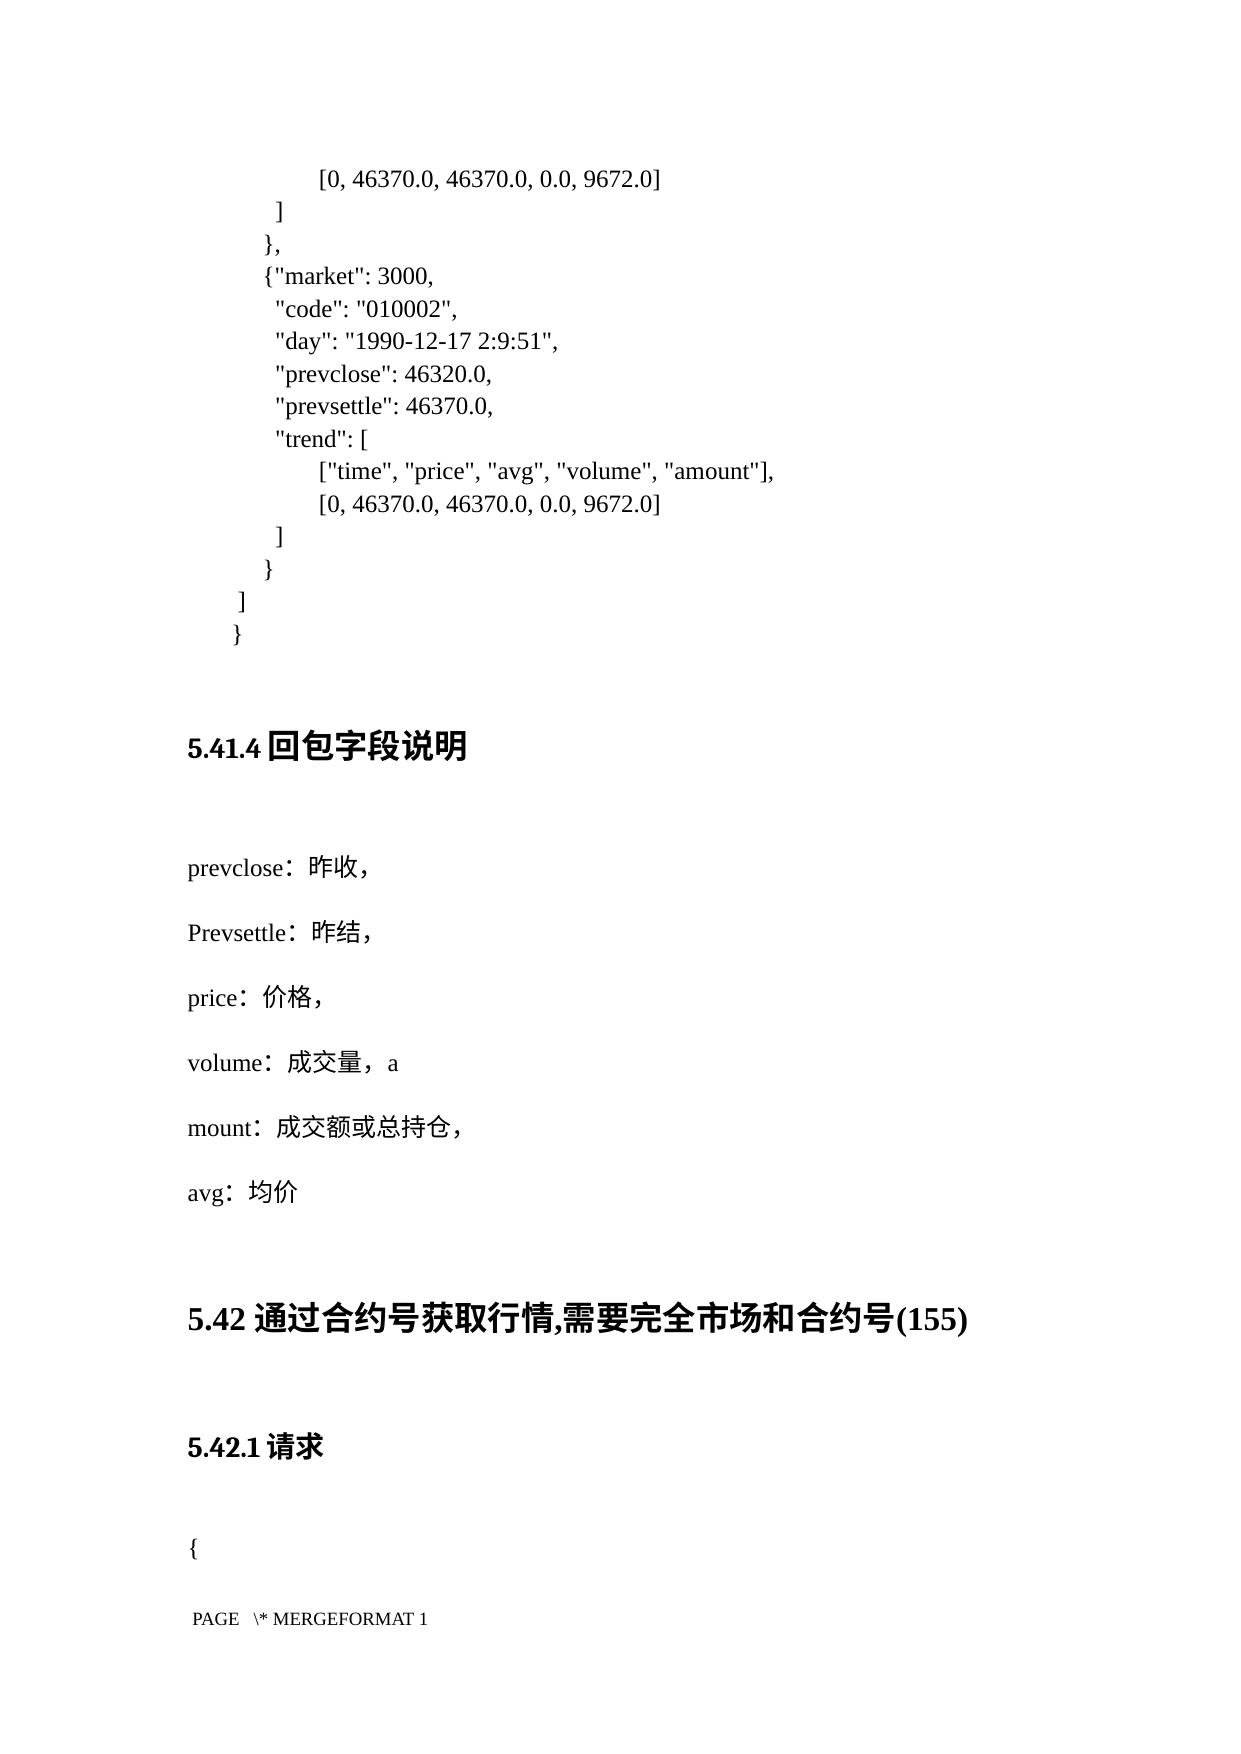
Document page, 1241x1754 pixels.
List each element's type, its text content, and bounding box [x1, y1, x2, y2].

text [0, 46370.0, 46370.0, 0.0, 9672.0] [187, 487, 1053, 519]
subtitle 5.41.4回包字段说明 [187, 711, 1053, 776]
text }, [187, 227, 1053, 259]
text ] [187, 194, 1053, 227]
text } [187, 617, 1053, 649]
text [187, 454, 1053, 487]
text "prevclose": 46320.0, [187, 357, 1053, 389]
text price：价格， [187, 963, 1053, 1028]
text prevclose：昨收， [187, 833, 1053, 898]
text "prevsettle": 46370.0, [187, 389, 1053, 422]
text { [187, 1531, 1053, 1563]
subtitle 5.42 通过合约号获取行情,需要完全市场和合约号(155) [187, 1283, 1053, 1348]
text [0, 46370.0, 46370.0, 0.0, 9672.0] [187, 162, 1053, 194]
text ] [187, 584, 1053, 617]
text {"market": 3000, [187, 259, 1053, 292]
text mount：成交额或总持仓， [187, 1093, 1053, 1158]
text avg：均价 [187, 1158, 1053, 1223]
text ] [187, 519, 1053, 552]
text Prevsettle：昨结， [187, 898, 1053, 963]
subtitle 5.42.1请求 [187, 1412, 1053, 1477]
text } [187, 552, 1053, 584]
text "trend": [ [187, 422, 1053, 454]
text "code": "010002", [187, 292, 1053, 324]
text volume：成交量，a [187, 1028, 1053, 1093]
text "day": "1990-12-17 2:9:51", [187, 324, 1053, 357]
